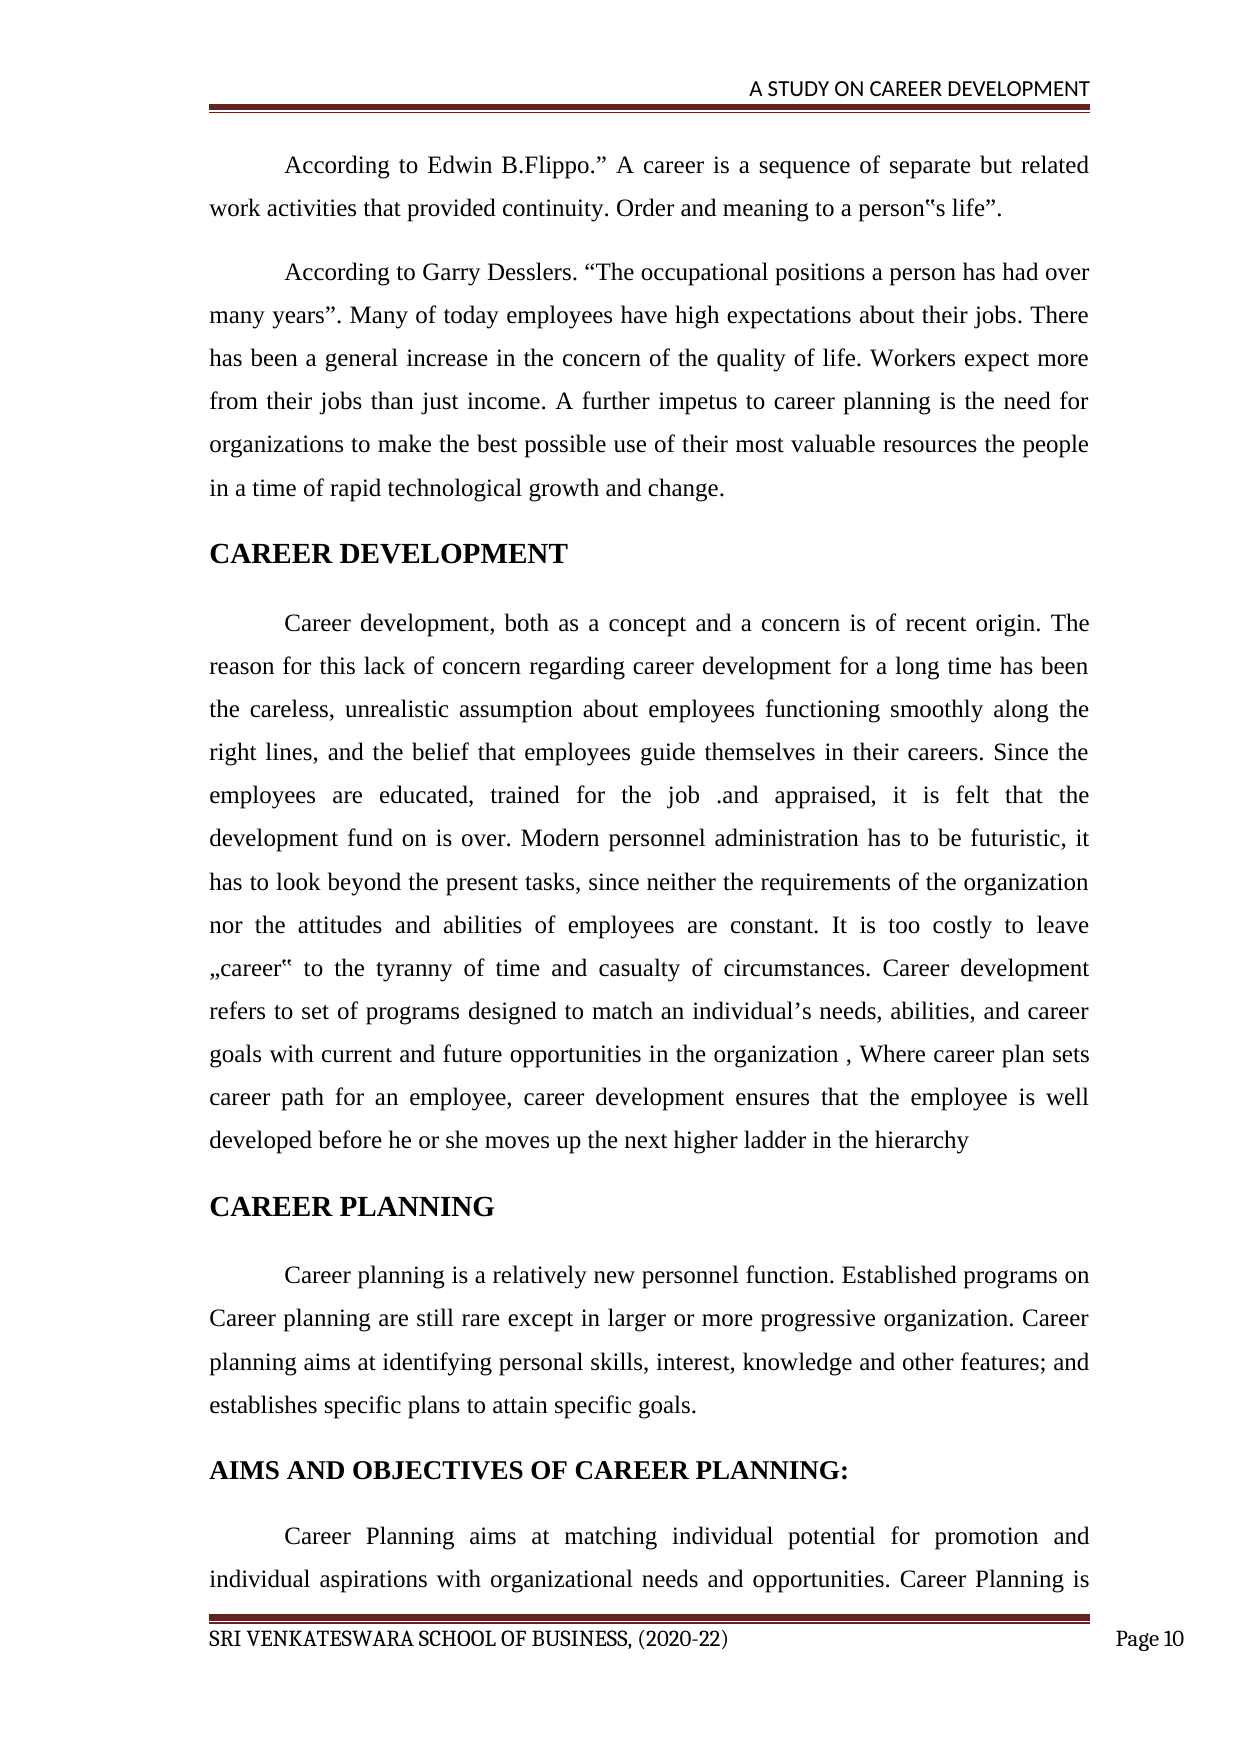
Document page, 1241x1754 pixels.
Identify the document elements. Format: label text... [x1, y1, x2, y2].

text AIMS AND OBJECTIVES OF CAREER PLANNING: [209, 1454, 1090, 1485]
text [209, 1521, 1090, 1593]
text Career development, both as a concept and a concern is of recent origin. The reason for this lack of concern regarding career development for a long time has been the careless, unrealistic assumption about employees functioning smoothly along the right lines, and the belief that employees guide themselves in their careers. Since the employees are educated, trained for the job .and appraised, it is felt that the development fund on is over. Modern personnel administration has to be futuristic, it has to look beyond the present tasks, since neither the requirements of the organization nor the attitudes and abilities of employees are constant. It is too costly to leave „career‟ to the tyranny of time and casualty of circumstances. Career development refers to set of programs designed to match an individual’s needs, abilities, and career goals with current and future opportunities in the organization , Where career plan sets career path for an employee, career development ensures that the employee is well developed before he or she moves up the next higher ladder in the hierarchy [209, 608, 1090, 1154]
text CAREER DEVELOPMENT [209, 537, 1090, 570]
text Career planning is a relatively new personnel function. Established programs on Career planning are still rare except in larger or more progressive organization. Career planning aims at identifying personal skills, interest, knowledge and other features; and establishes specific plans to attain specific goals. [209, 1260, 1090, 1418]
text CAREER PLANNING [209, 1189, 1090, 1223]
text According to Garry Desslers. “The occupational positions a person has had over many years”. Many of today employees have high expectations about their jobs. There has been a general increase in the concern of the quality of life. Workers expect more from their jobs than just income. A further impetus to career planning is the need for organizations to make the best possible use of their most valuable resources the people in a time of rapid technological growth and change. [209, 257, 1090, 501]
text According to Edwin B.Flippo.” A career is a sequence of separate but related work activities that provided continuity. Order and meaning to a person‟s life”. [209, 150, 1090, 222]
